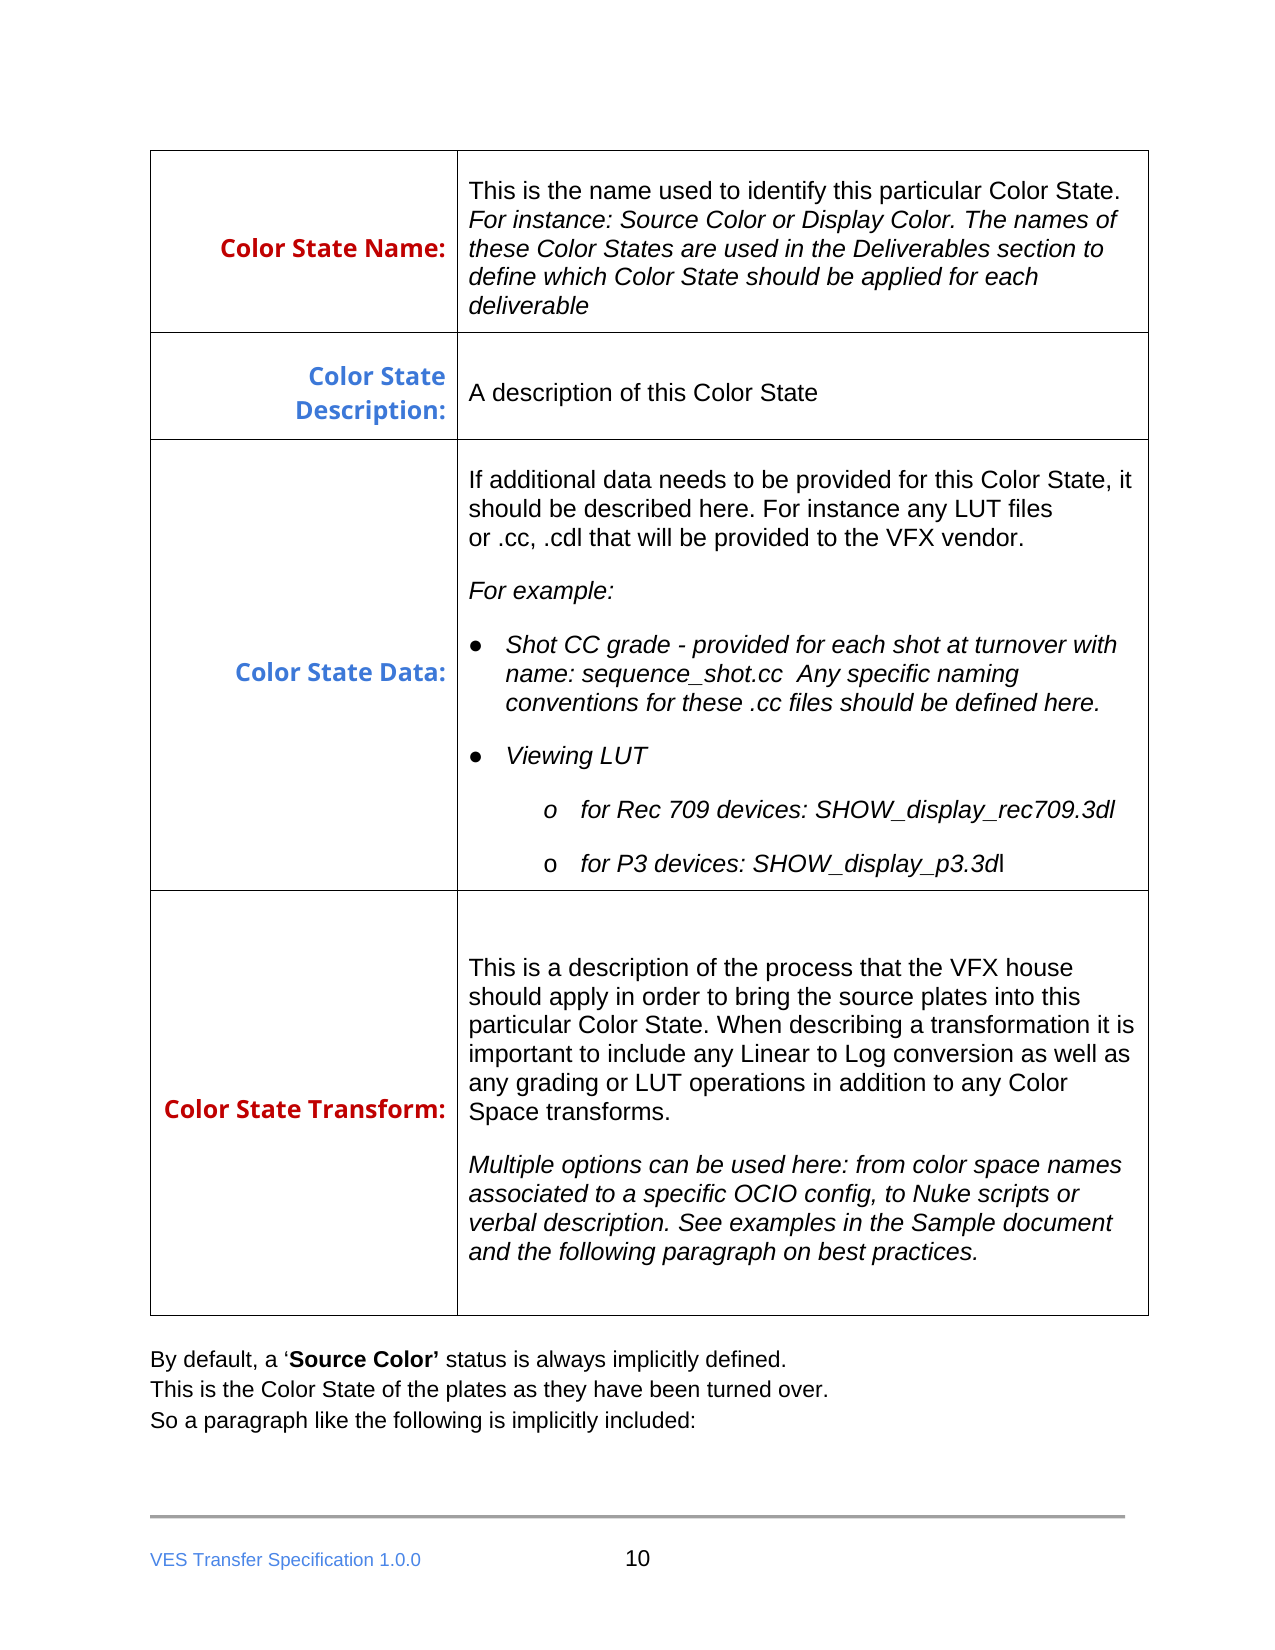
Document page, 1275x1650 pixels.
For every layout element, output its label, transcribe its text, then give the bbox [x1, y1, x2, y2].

table_cell This is a description of the process that the VFX house should apply in order to bring the source plates into this particular Color State. When describing a transformation it is important to include any Linear to Log conversion as well as any grading or LUT operations in addition to any Color Space transforms. Multiple options can be used here: from color space names associated to a specific OCIO config, to Nuke scripts or verbal description. See examples in the Sample document and the following paragraph on best practices. [458, 891, 1148, 1315]
table_header This is the name used to identify this particular Color State. For instance: Source Color or Display Color. The names of these Color States are used in the Deliverables section to define which Color State should be applied for each deliverable [458, 151, 1148, 332]
table_cell Color State Data: [151, 440, 457, 890]
table_cell Color State Description: [151, 333, 457, 439]
text So a paragraph like the following is implicitly included: [150, 1407, 1125, 1433]
text This is the Color State of the plates as they have been turned over. [150, 1376, 1125, 1403]
text By default, a ‘Source Color’ status is always implicitly defined. [150, 1346, 1125, 1373]
table_cell If additional data needs to be provided for this Color State, it should be described here. For instance any LUT files or .cc, .cdl that will be provided to the VFX vendor. For example: Shot CC grade - provided for each shot at turnover with name: sequence_shot.cc Any specific naming conventions for these .cc files should be defined here. Viewing LUT for Rec 709 devices: SHOW_display_rec709.3dl for P3 devices: SHOW_display_p3.3dl [458, 440, 1148, 890]
table_cell A description of this Color State [458, 333, 1148, 439]
table_header Color State Name: [151, 151, 457, 332]
table_cell Color State Transform: [151, 891, 457, 1315]
